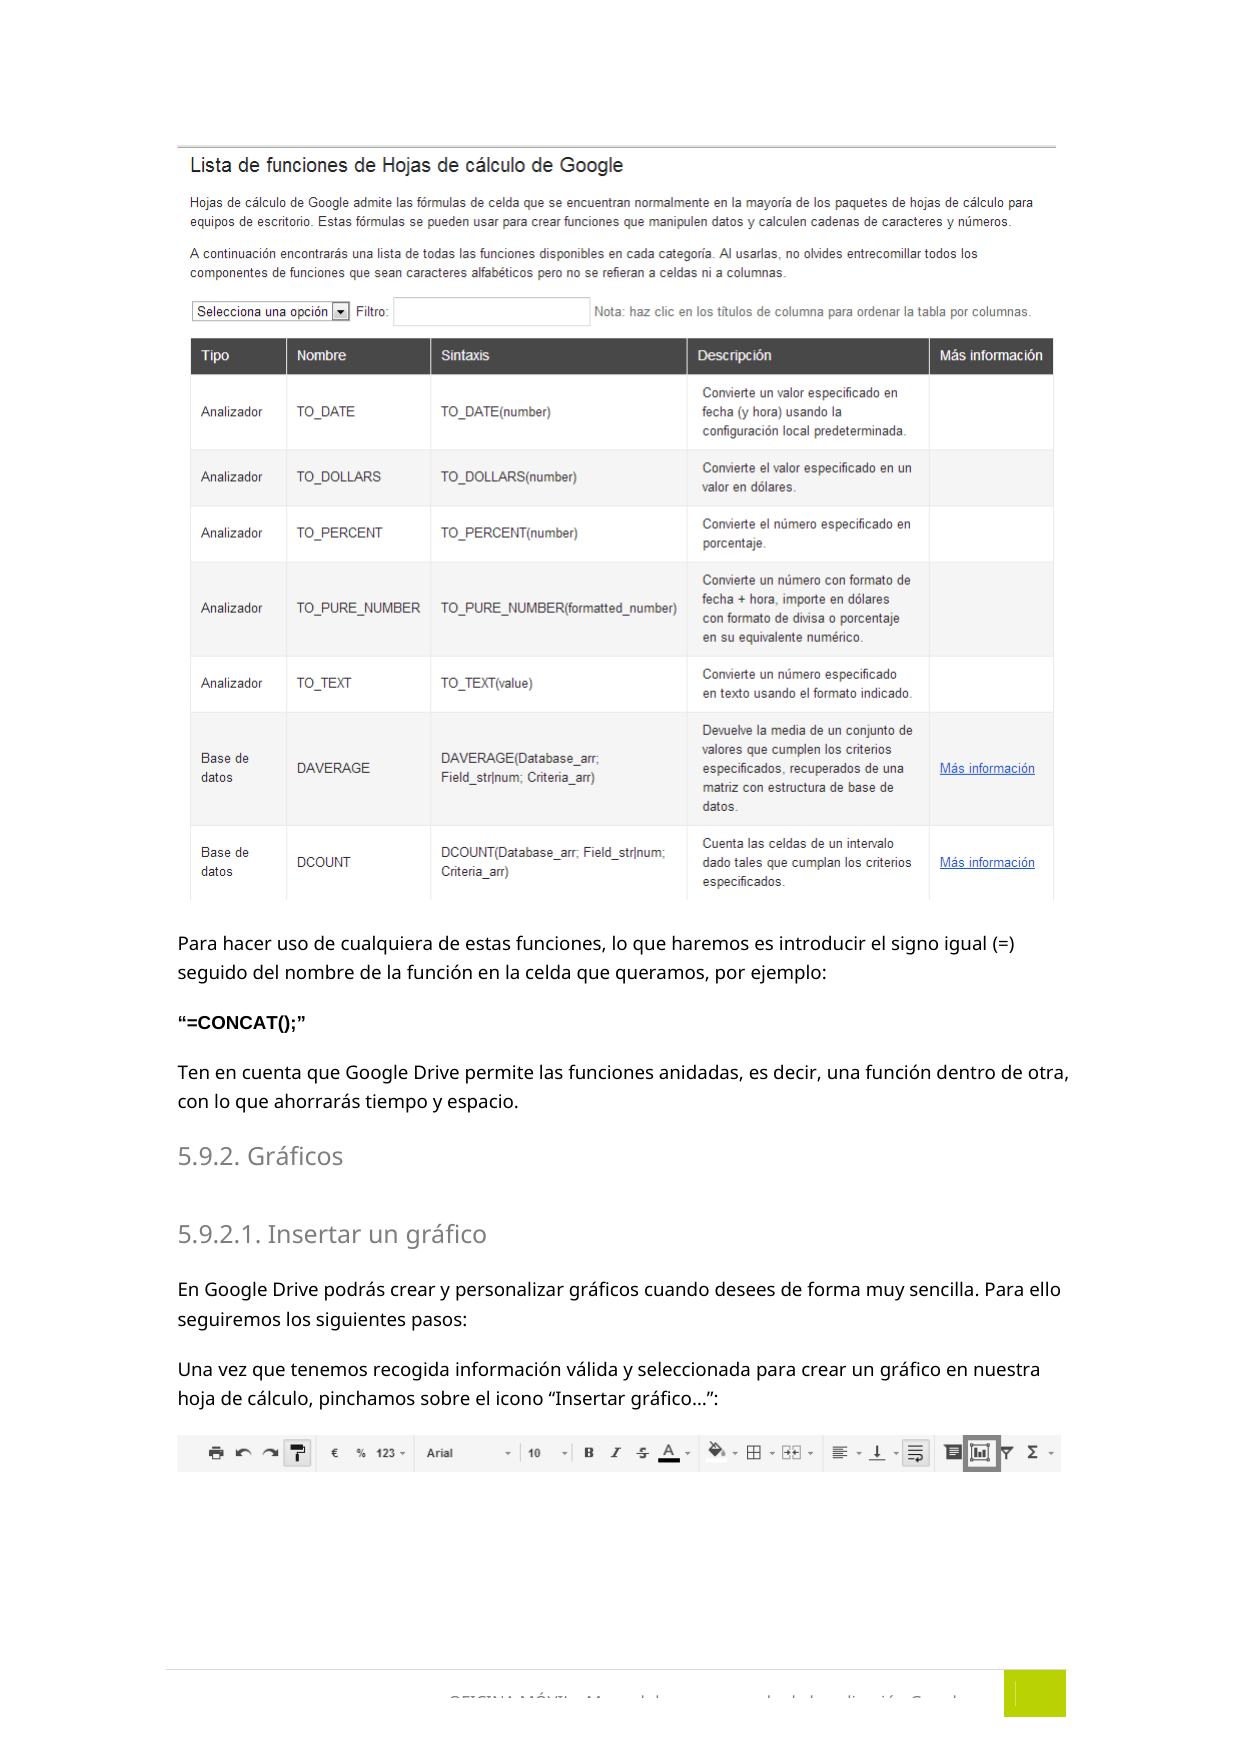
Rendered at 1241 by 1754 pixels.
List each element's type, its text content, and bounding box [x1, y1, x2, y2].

subtitle Gráficos [177, 1138, 1190, 1172]
text Ten en cuenta que Google Drive permite las funciones anidadas, es decir, una función dentro de otra, con lo que ahorrarás tiempo y espacio. [177, 1059, 1070, 1114]
text Para hacer uso de cualquiera de estas funciones, lo que haremos es introducir el signo igual (=) seguido del nombre de la función en la celda que queramos, por ejemplo: [177, 930, 1063, 985]
picture [177, 1435, 1061, 1472]
list Insertar un gráfico [177, 1217, 1190, 1251]
text En Google Drive podrás crear y personalizar gráficos cuando desees de forma muy sencilla. Para ello seguiremos los siguientes pasos: [177, 1277, 1063, 1331]
picture [177, 145, 1057, 900]
text Una vez que tenemos recogida información válida y seleccionada para crear un gráfico en nuestra hoja de cálculo, pinchamos sobre el icono “Insertar gráfico…”: [177, 1356, 1063, 1411]
subtitle “=CONCAT();” [177, 1011, 1190, 1033]
